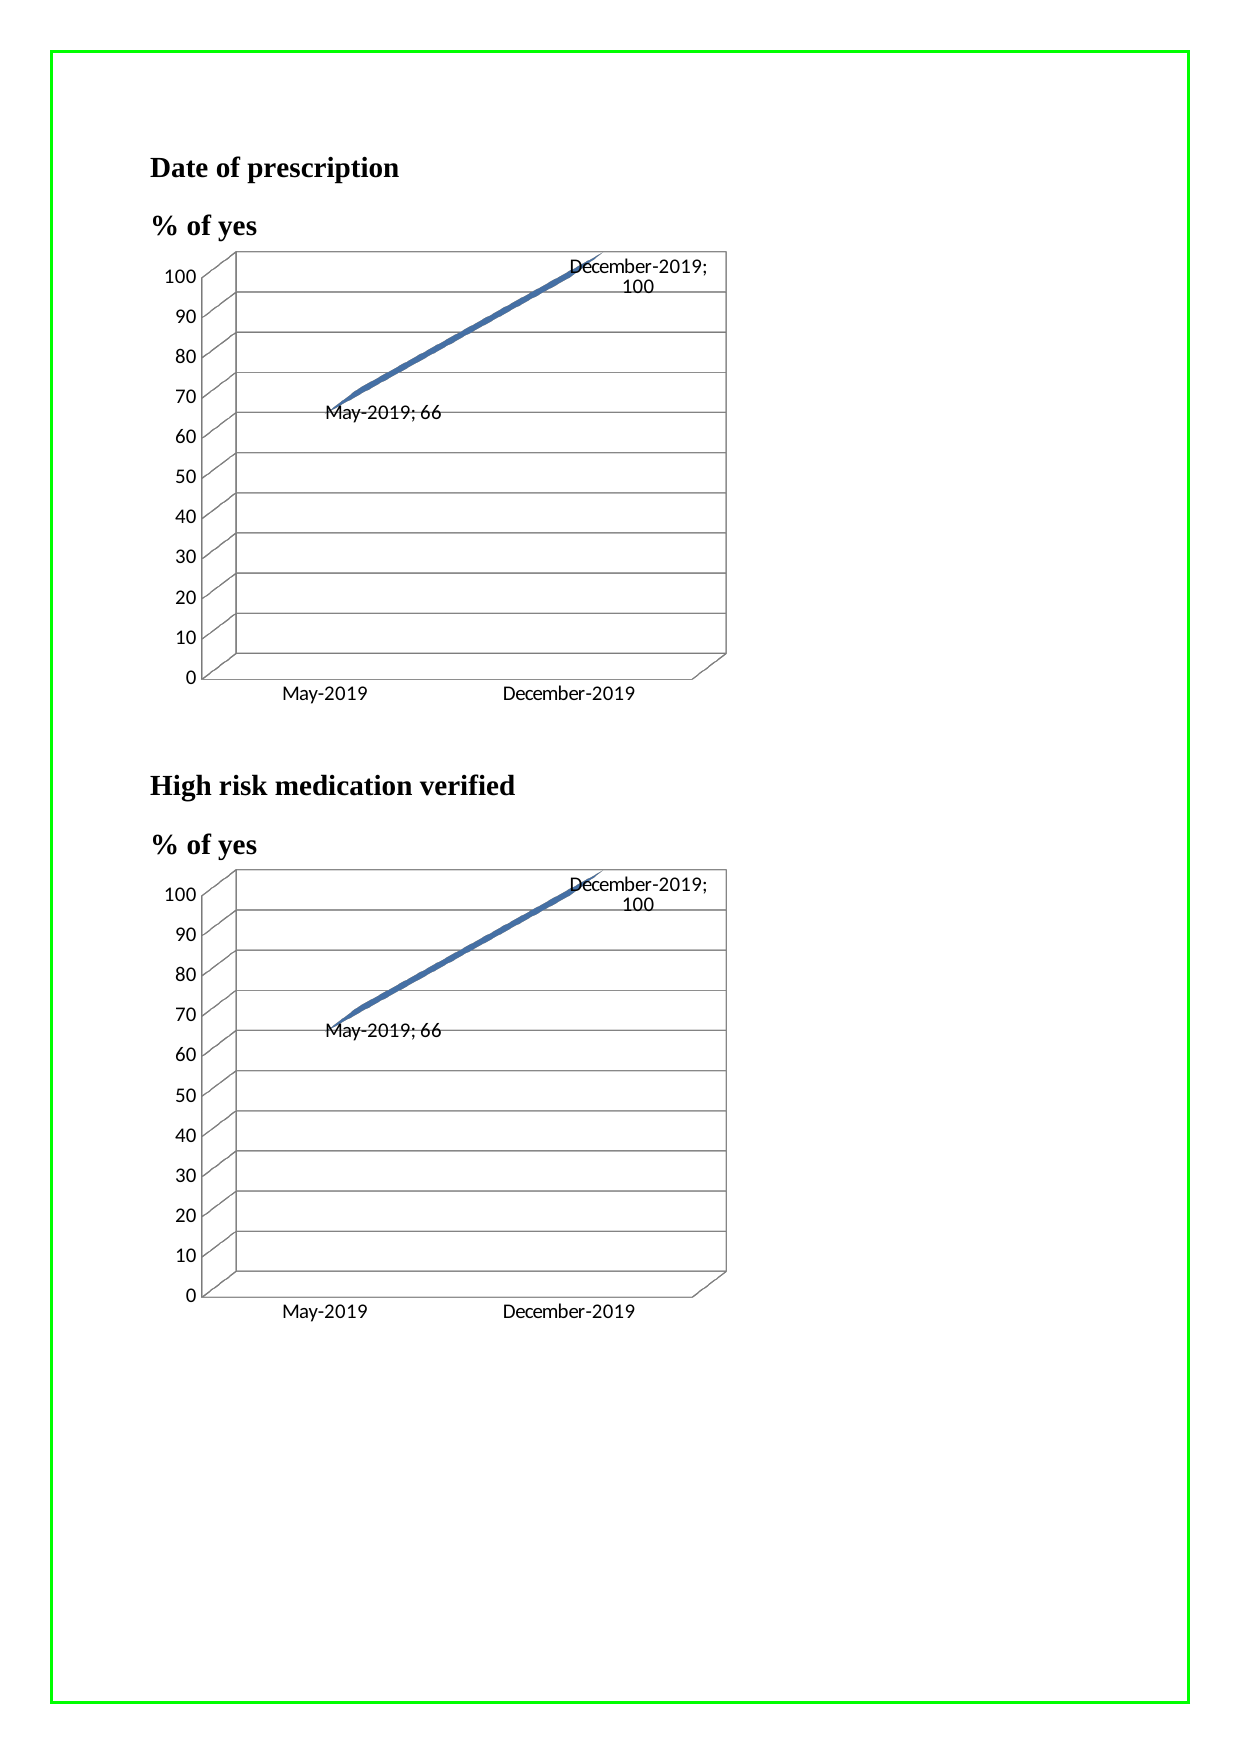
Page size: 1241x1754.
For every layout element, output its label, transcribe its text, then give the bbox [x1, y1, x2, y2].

subtitle % of yes [150, 827, 1090, 860]
subtitle Date of prescription [150, 150, 1090, 183]
subtitle High risk medication verified [150, 768, 1090, 802]
subtitle % of yes [150, 208, 1090, 242]
